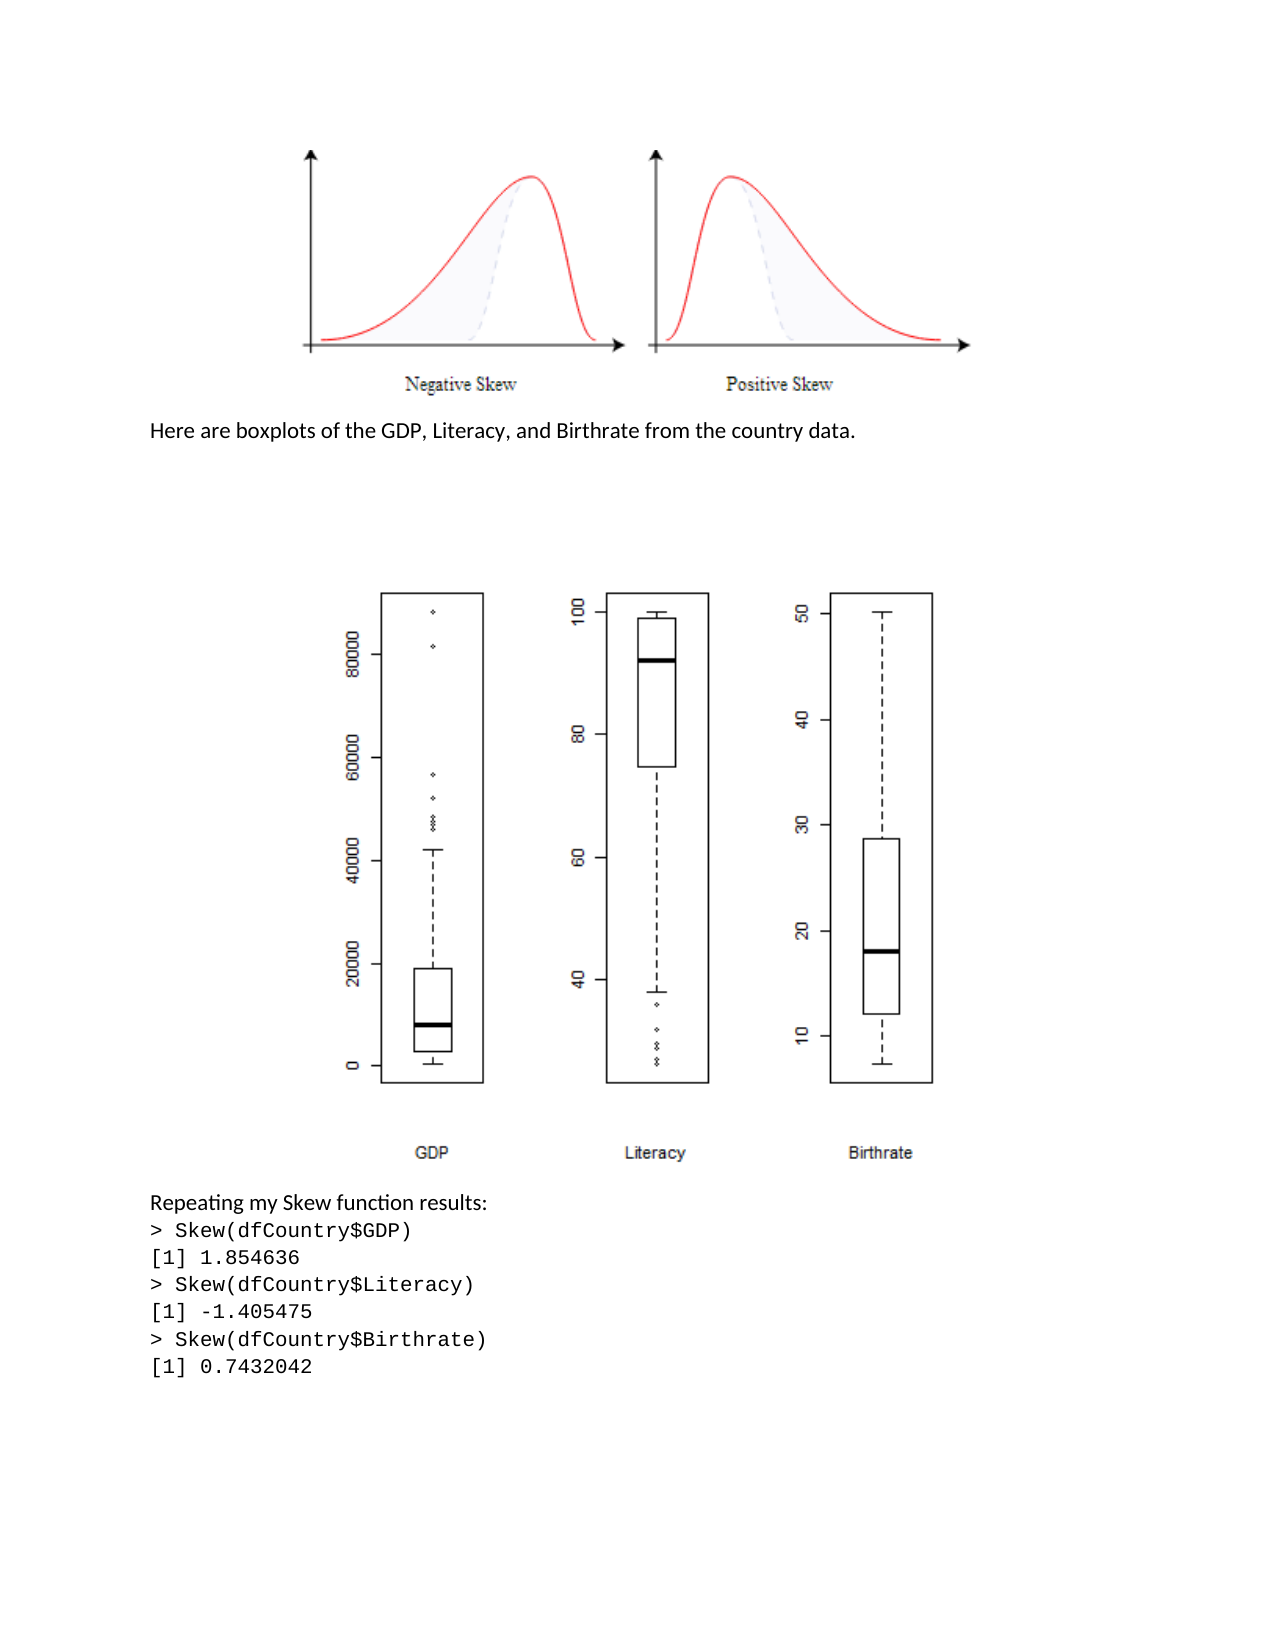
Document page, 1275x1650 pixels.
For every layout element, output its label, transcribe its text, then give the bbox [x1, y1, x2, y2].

text [1] 0.7432042 [150, 1356, 1125, 1379]
text > Skew(dfCountry$Literacy) [150, 1274, 1125, 1298]
text > Skew(dfCountry$GDP) [150, 1220, 1125, 1243]
text [1] -1.405475 [150, 1301, 1125, 1325]
text Here are boxplots of the GDP, Literacy, and Birthrate from the country data. [150, 417, 1125, 445]
text [1] 1.854636 [150, 1247, 1125, 1271]
text > Skew(dfCountry$Birthrate) [150, 1329, 1125, 1352]
picture [282, 150, 993, 413]
picture [301, 513, 974, 1184]
text Repeating my Skew function results: [150, 1188, 1125, 1216]
